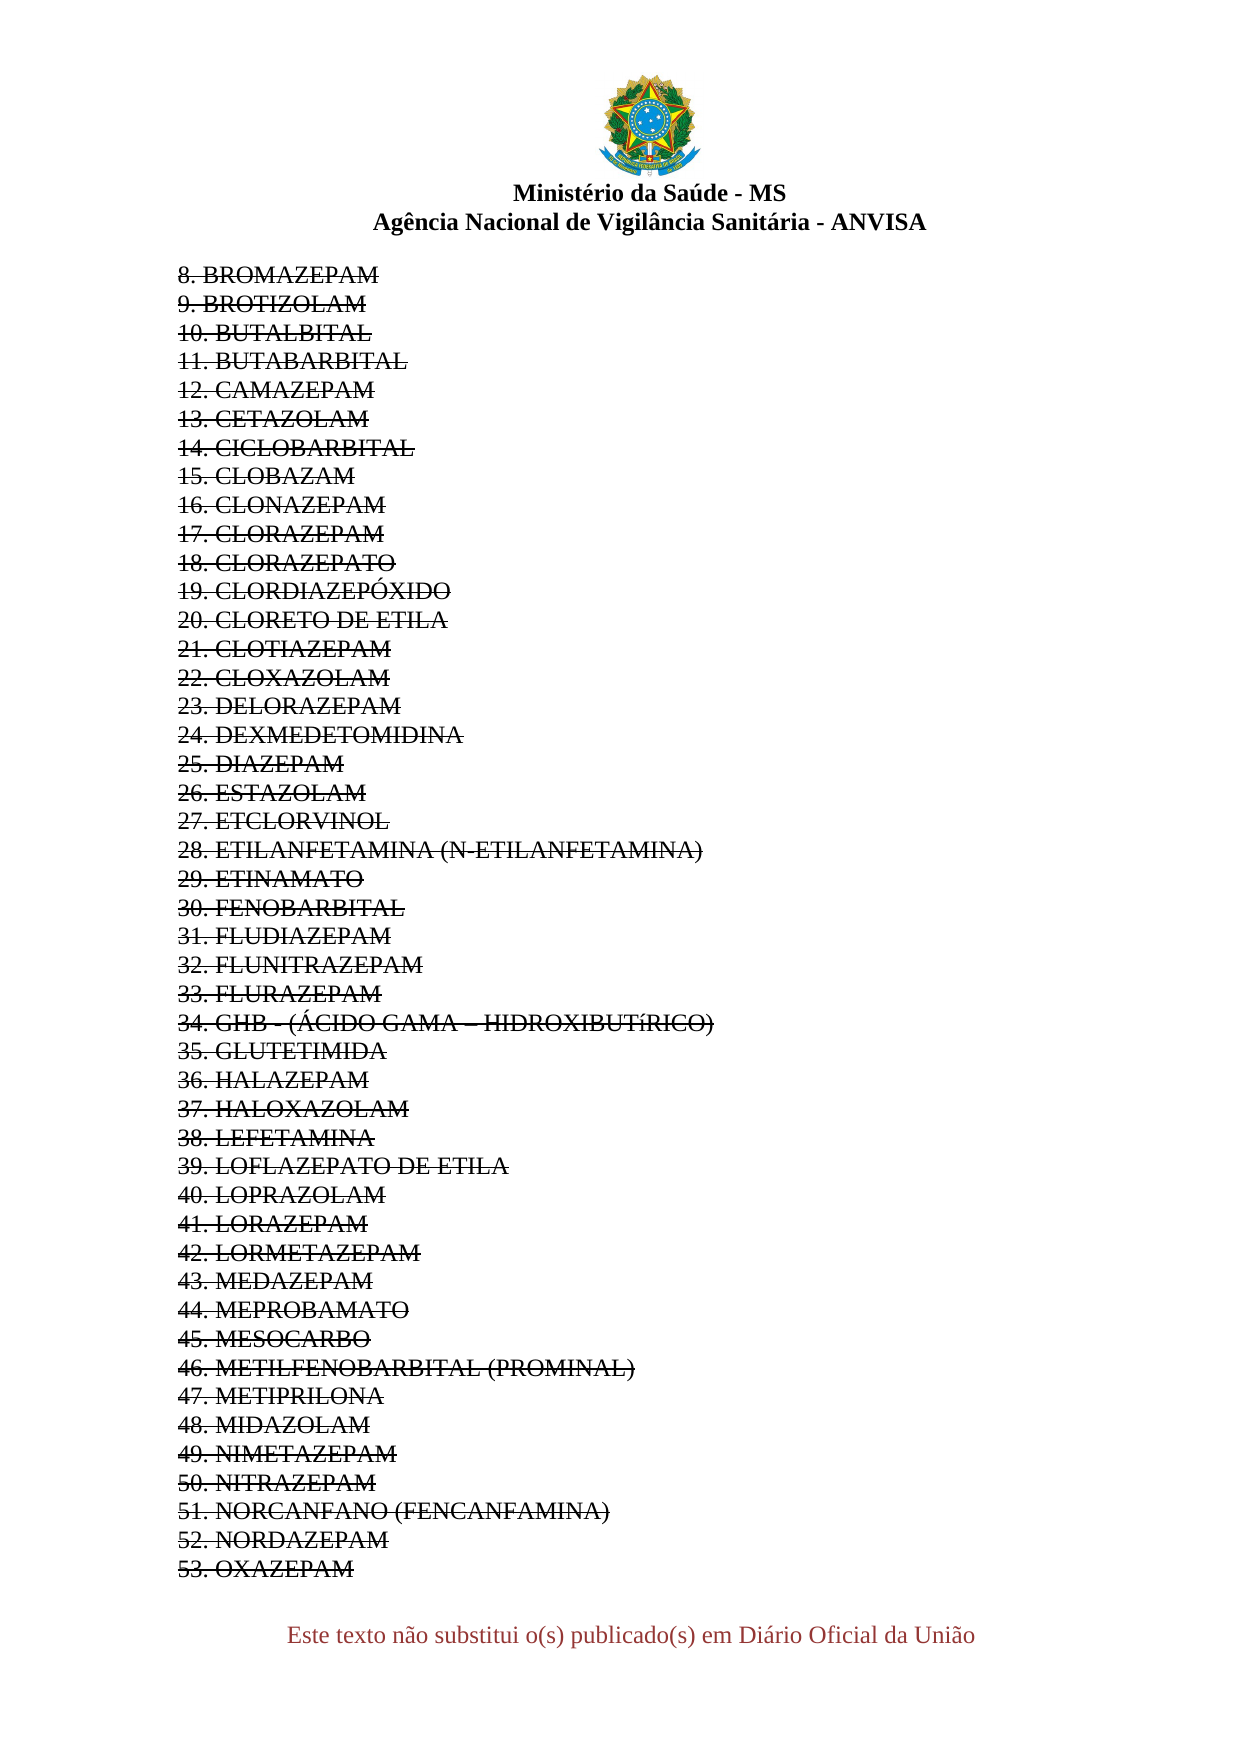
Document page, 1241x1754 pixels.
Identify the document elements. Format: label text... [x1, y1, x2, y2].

text 48. MIDAZOLAM [177, 1410, 1122, 1439]
text 21. CLOTIAZEPAM [177, 634, 1122, 663]
text 38. LEFETAMINA [177, 1123, 1122, 1151]
text 37. HALOXAZOLAM [177, 1094, 1122, 1123]
text 53. OXAZEPAM [177, 1554, 1122, 1583]
text 45. MESOCARBO [177, 1324, 1122, 1353]
text 17. CLORAZEPAM [177, 519, 1122, 548]
text 12. CAMAZEPAM [177, 375, 1122, 404]
text 28. ETILANFETAMINA (N-ETILANFETAMINA) [177, 835, 1122, 864]
text 16. CLONAZEPAM [177, 490, 1122, 519]
text 29. ETINAMATO [177, 864, 1122, 893]
text 51. NORCANFANO (FENCANFAMINA) [177, 1496, 1122, 1525]
text 30. FENOBARBITAL [177, 893, 1122, 921]
text 31. FLUDIAZEPAM [177, 921, 1122, 950]
text 41. LORAZEPAM [177, 1209, 1122, 1238]
text 8. BROMAZEPAM [177, 260, 1122, 289]
text 25. DIAZEPAM [177, 749, 1122, 778]
text 43. MEDAZEPAM [177, 1266, 1122, 1295]
text 19. CLORDIAZEPÓXIDO [177, 576, 1122, 605]
text 35. GLUTETIMIDA [177, 1036, 1122, 1065]
text 13. CETAZOLAM [177, 404, 1122, 433]
text 23. DELORAZEPAM [177, 691, 1122, 720]
text 39. LOFLAZEPATO DE ETILA [177, 1151, 1122, 1180]
text 40. LOPRAZOLAM [177, 1180, 1122, 1209]
text 15. CLOBAZAM [177, 461, 1122, 490]
text 24. DEXMEDETOMIDINA [177, 720, 1122, 749]
text 52. NORDAZEPAM [177, 1525, 1122, 1554]
text 32. FLUNITRAZEPAM [177, 950, 1122, 979]
text 14. CICLOBARBITAL [177, 433, 1122, 461]
text 50. NITRAZEPAM [177, 1468, 1122, 1496]
text 42. LORMETAZEPAM [177, 1238, 1122, 1266]
text 10. BUTALBITAL [177, 318, 1122, 346]
text 27. ETCLORVINOL [177, 806, 1122, 835]
text 47. METIPRILONA [177, 1381, 1122, 1410]
text 33. FLURAZEPAM [177, 979, 1122, 1008]
text 49. NIMETAZEPAM [177, 1439, 1122, 1468]
text 11. BUTABARBITAL [177, 346, 1122, 375]
text 26. ESTAZOLAM [177, 778, 1122, 806]
text 46. METILFENOBARBITAL (PROMINAL) [177, 1353, 1122, 1381]
text 44. MEPROBAMATO [177, 1295, 1122, 1324]
text 22. CLOXAZOLAM [177, 663, 1122, 691]
text 18. CLORAZEPATO [177, 548, 1122, 576]
text 20. CLORETO DE ETILA [177, 605, 1122, 634]
picture [595, 72, 704, 179]
text 9. BROTIZOLAM [177, 289, 1122, 318]
text 34. GHB - (ÁCIDO GAMA – HIDROXIBUTíRICO) [177, 1008, 1122, 1036]
text 36. HALAZEPAM [177, 1065, 1122, 1094]
